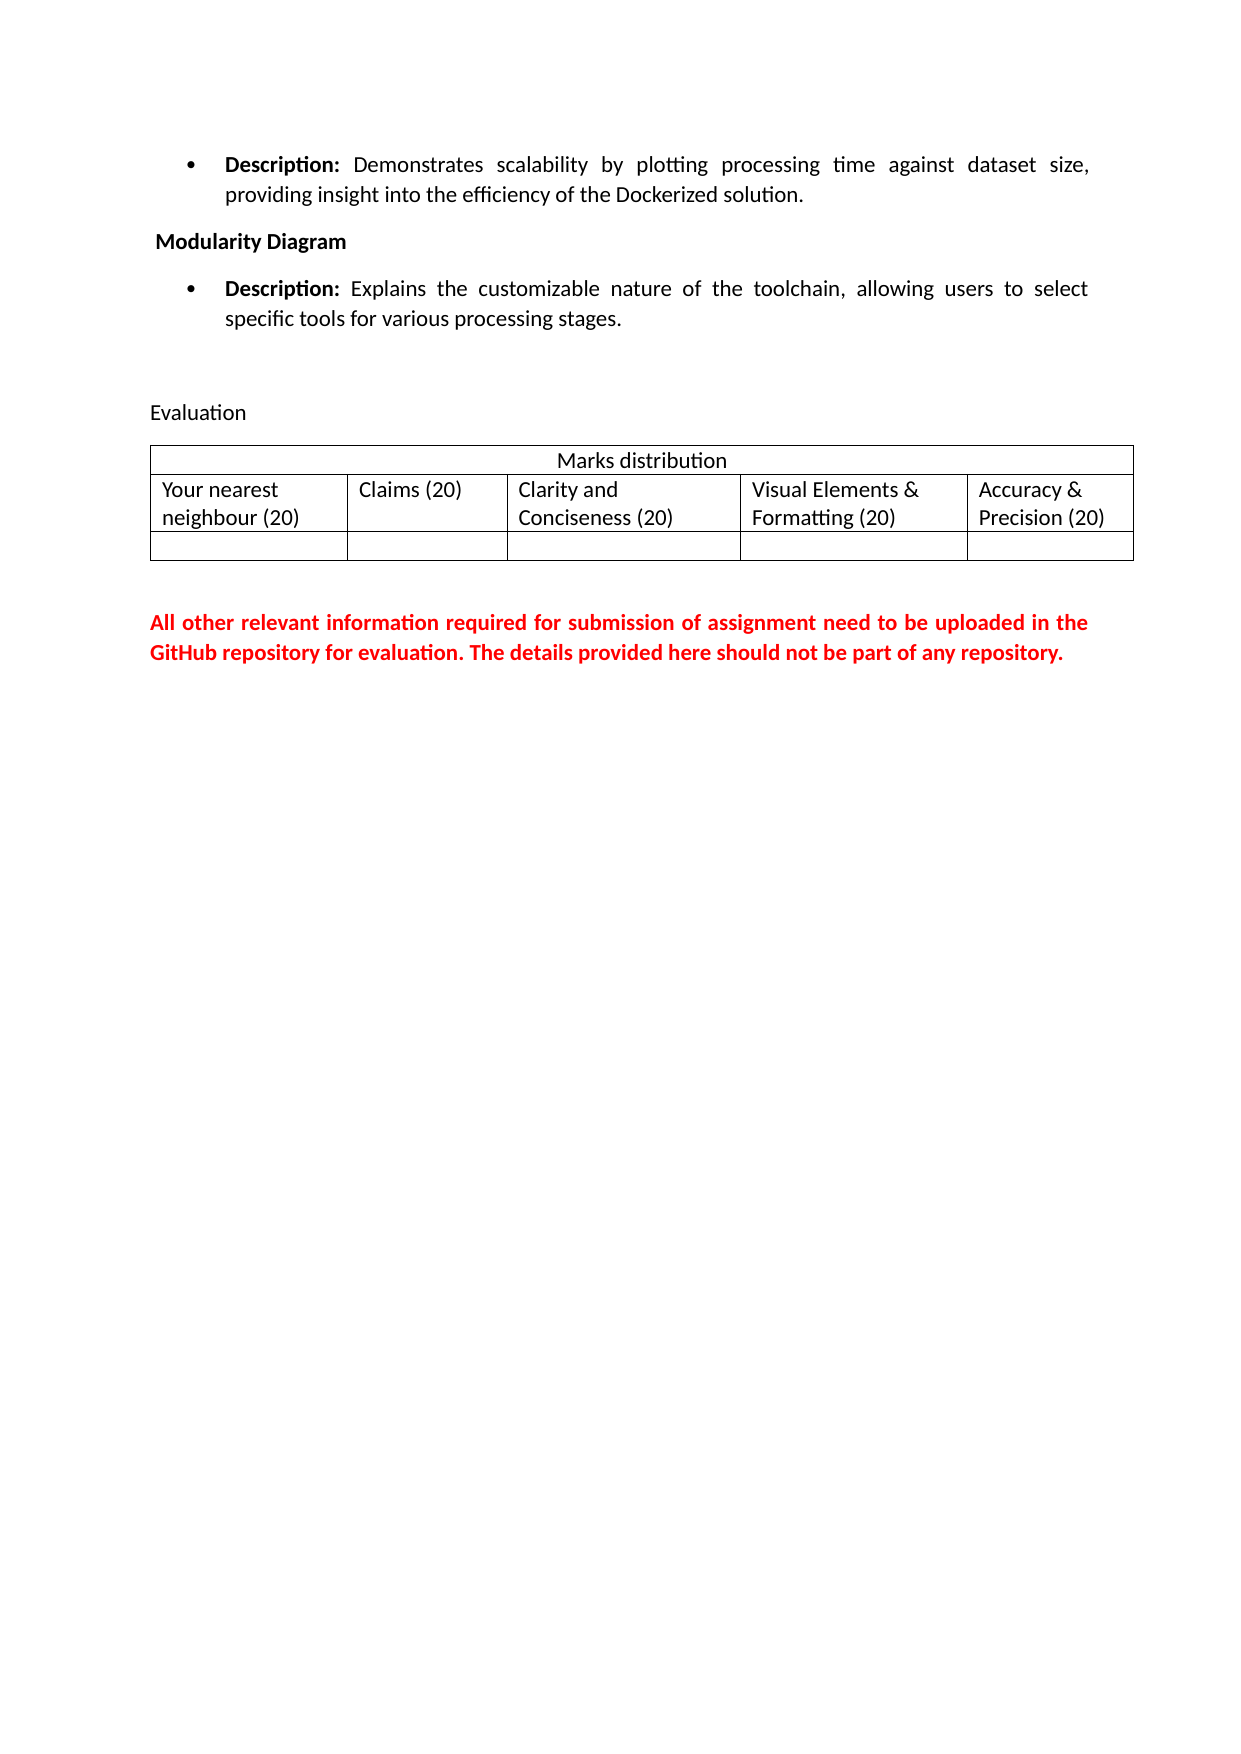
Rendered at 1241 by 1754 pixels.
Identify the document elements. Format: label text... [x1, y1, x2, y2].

table_cell [348, 532, 507, 560]
table_cell [508, 532, 740, 560]
text All other relevant information required for submission of assignment need to be uploaded in the GitHub repository for evaluation. The details provided here should not be part of any repository. [150, 608, 1090, 666]
text Modularity Diagram [150, 227, 1090, 255]
table_cell Clarity and Conciseness (20) [508, 475, 740, 531]
text Evaluation [150, 398, 1090, 426]
list Description: Demonstrates scalability by plotting processing time against dataset size, providing insight into the efficiency of the Dockerized solution. [187, 150, 1090, 208]
table_cell Your nearest neighbour (20) [151, 475, 347, 531]
table_header Marks distribution [151, 446, 1133, 474]
table_cell Claims (20) [348, 475, 507, 531]
table_cell Accuracy & Precision (20) [968, 475, 1133, 531]
table_cell [968, 532, 1133, 560]
table_cell Visual Elements & Formatting (20) [741, 475, 967, 531]
list Description: Explains the customizable nature of the toolchain, allowing users to select specific tools for various processing stages. [187, 274, 1090, 332]
table_cell [151, 532, 347, 560]
table_cell [741, 532, 967, 560]
